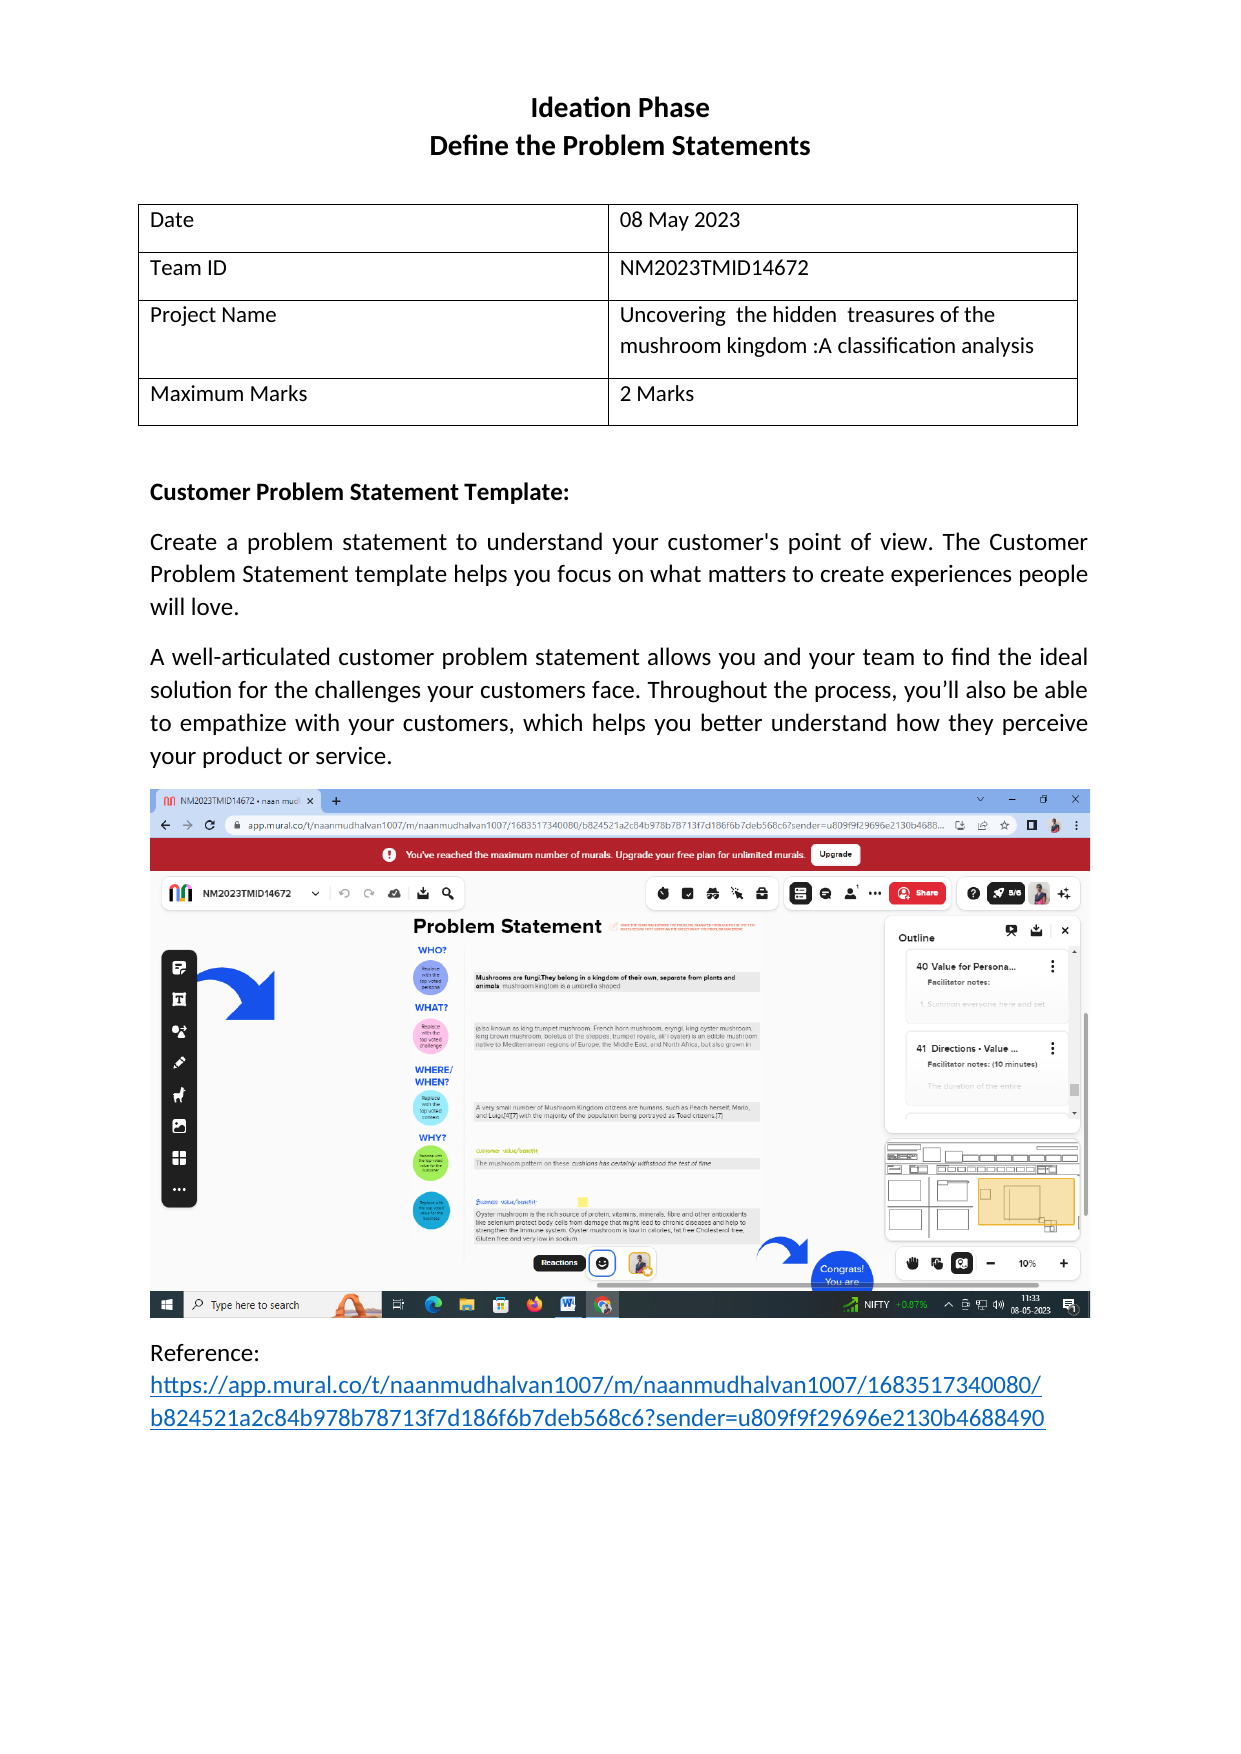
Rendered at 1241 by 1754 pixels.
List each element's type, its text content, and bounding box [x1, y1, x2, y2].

text Reference: https://app.mural.co/t/naanmudhalvan1007/m/naanmudhalvan1007/1683517340080/b824521a2c84b978b78713f7d186f6b7deb568c6?sender=u809f9f29696e2130b4688490 [150, 1337, 1090, 1433]
text Ideation Phase [150, 89, 1090, 124]
table_cell NM2023TMID14672 [609, 253, 1077, 299]
table_cell 2 Marks [609, 379, 1077, 425]
text Create a problem statement to understand your customer's point of view. The Customer Problem Statement template helps you focus on what matters to create experiences people will love. [150, 526, 1090, 622]
table_cell Project Name [139, 301, 608, 378]
text Define the Problem Statements [150, 127, 1090, 163]
text Customer Problem Statement Template: [150, 476, 1090, 507]
table_cell Uncovering the hidden treasures of the mushroom kingdom :A classification analysis [609, 301, 1077, 378]
table_cell Maximum Marks [139, 379, 608, 425]
table_cell Team ID [139, 253, 608, 299]
table_header 08 May 2023 [609, 205, 1077, 252]
text A well-articulated customer problem statement allows you and your team to find the ideal solution for the challenges your customers face. Throughout the process, you’ll also be able to empathize with your customers, which helps you better understand how they perceive your product or service. [150, 641, 1090, 770]
table_header Date [139, 205, 608, 252]
picture [150, 789, 1091, 1318]
